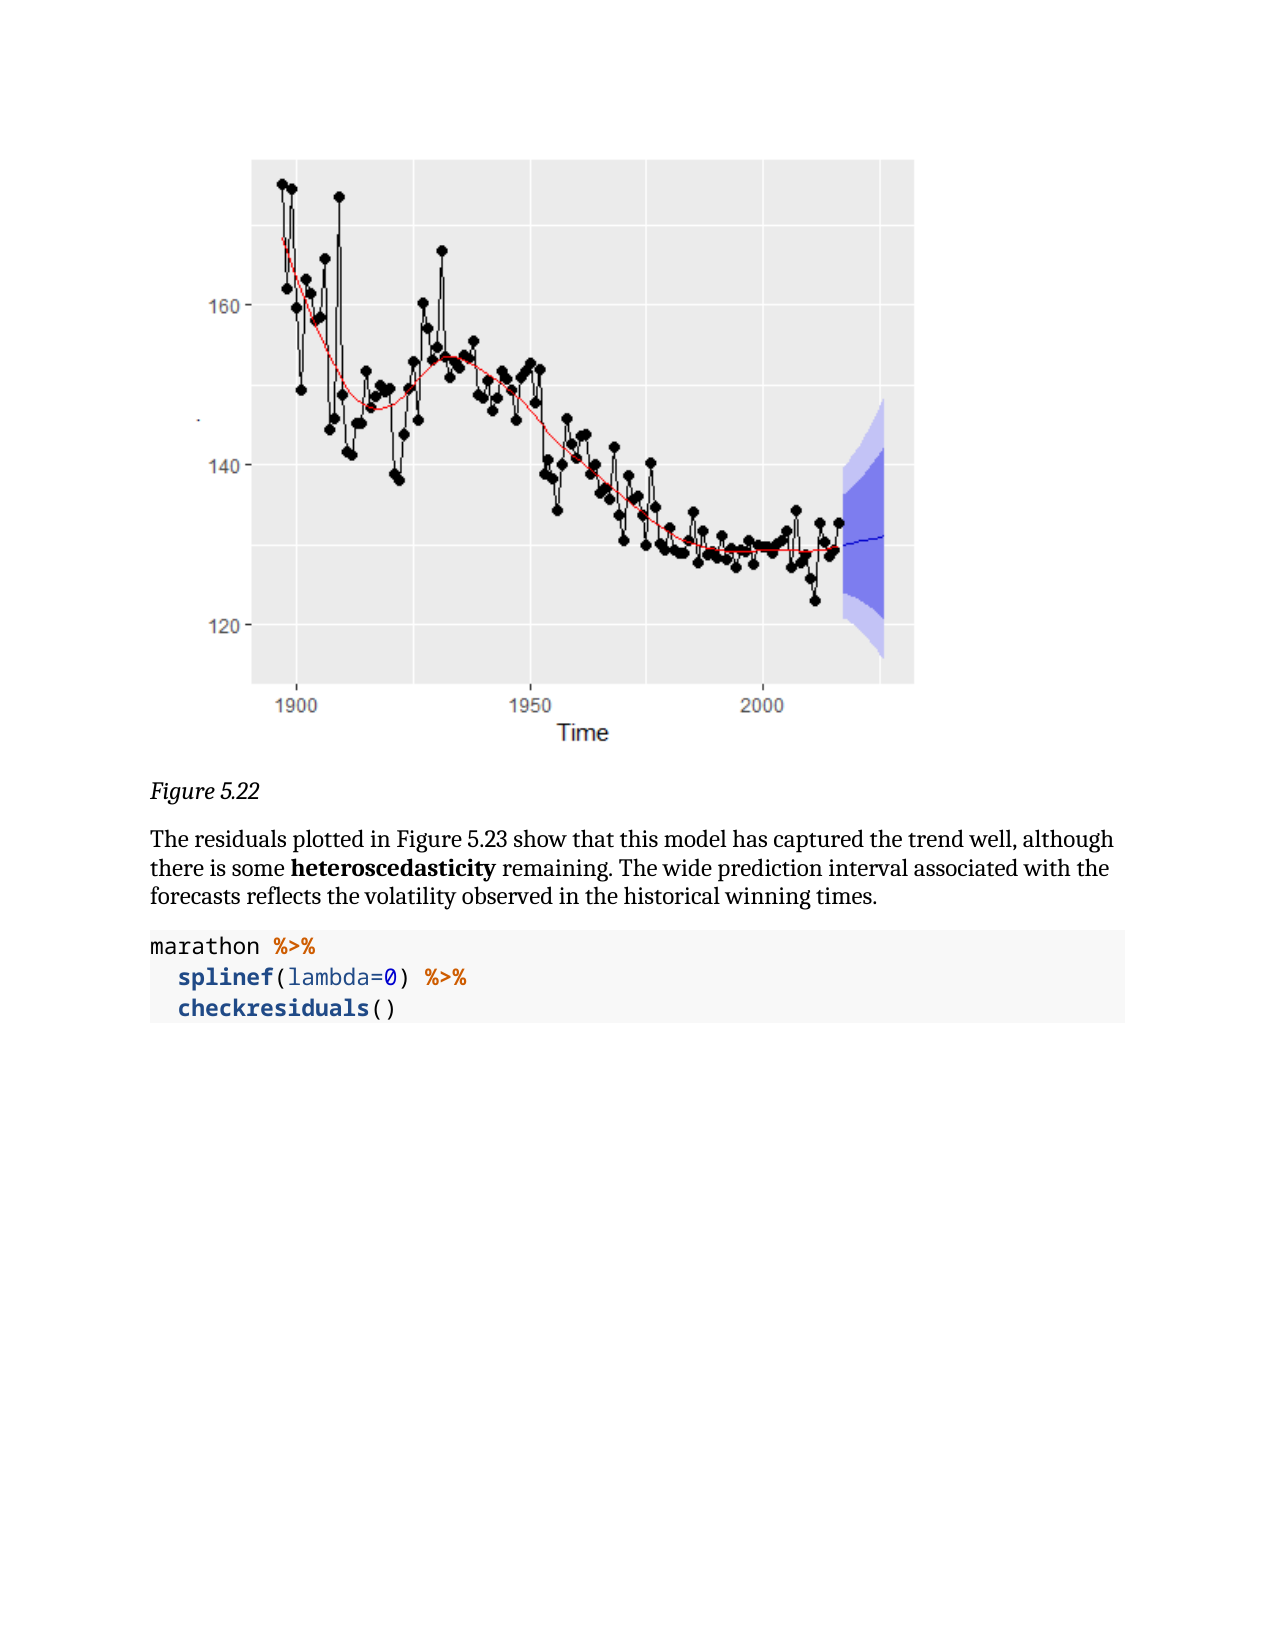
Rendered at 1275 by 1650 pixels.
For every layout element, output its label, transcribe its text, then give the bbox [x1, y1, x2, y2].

text marathon %>% splinef(lambda=0) %>% checkresiduals() [315, 930, 1125, 1023]
text The residuals plotted in Figure 5.23 show that this model has captured the trend well, although there is some heteroscedasticity remaining. The wide prediction interval associated with the forecasts reflects the volatility observed in the historical winning times. [150, 825, 1125, 911]
picture [168, 150, 927, 757]
text Figure 5.22 [150, 777, 1125, 806]
